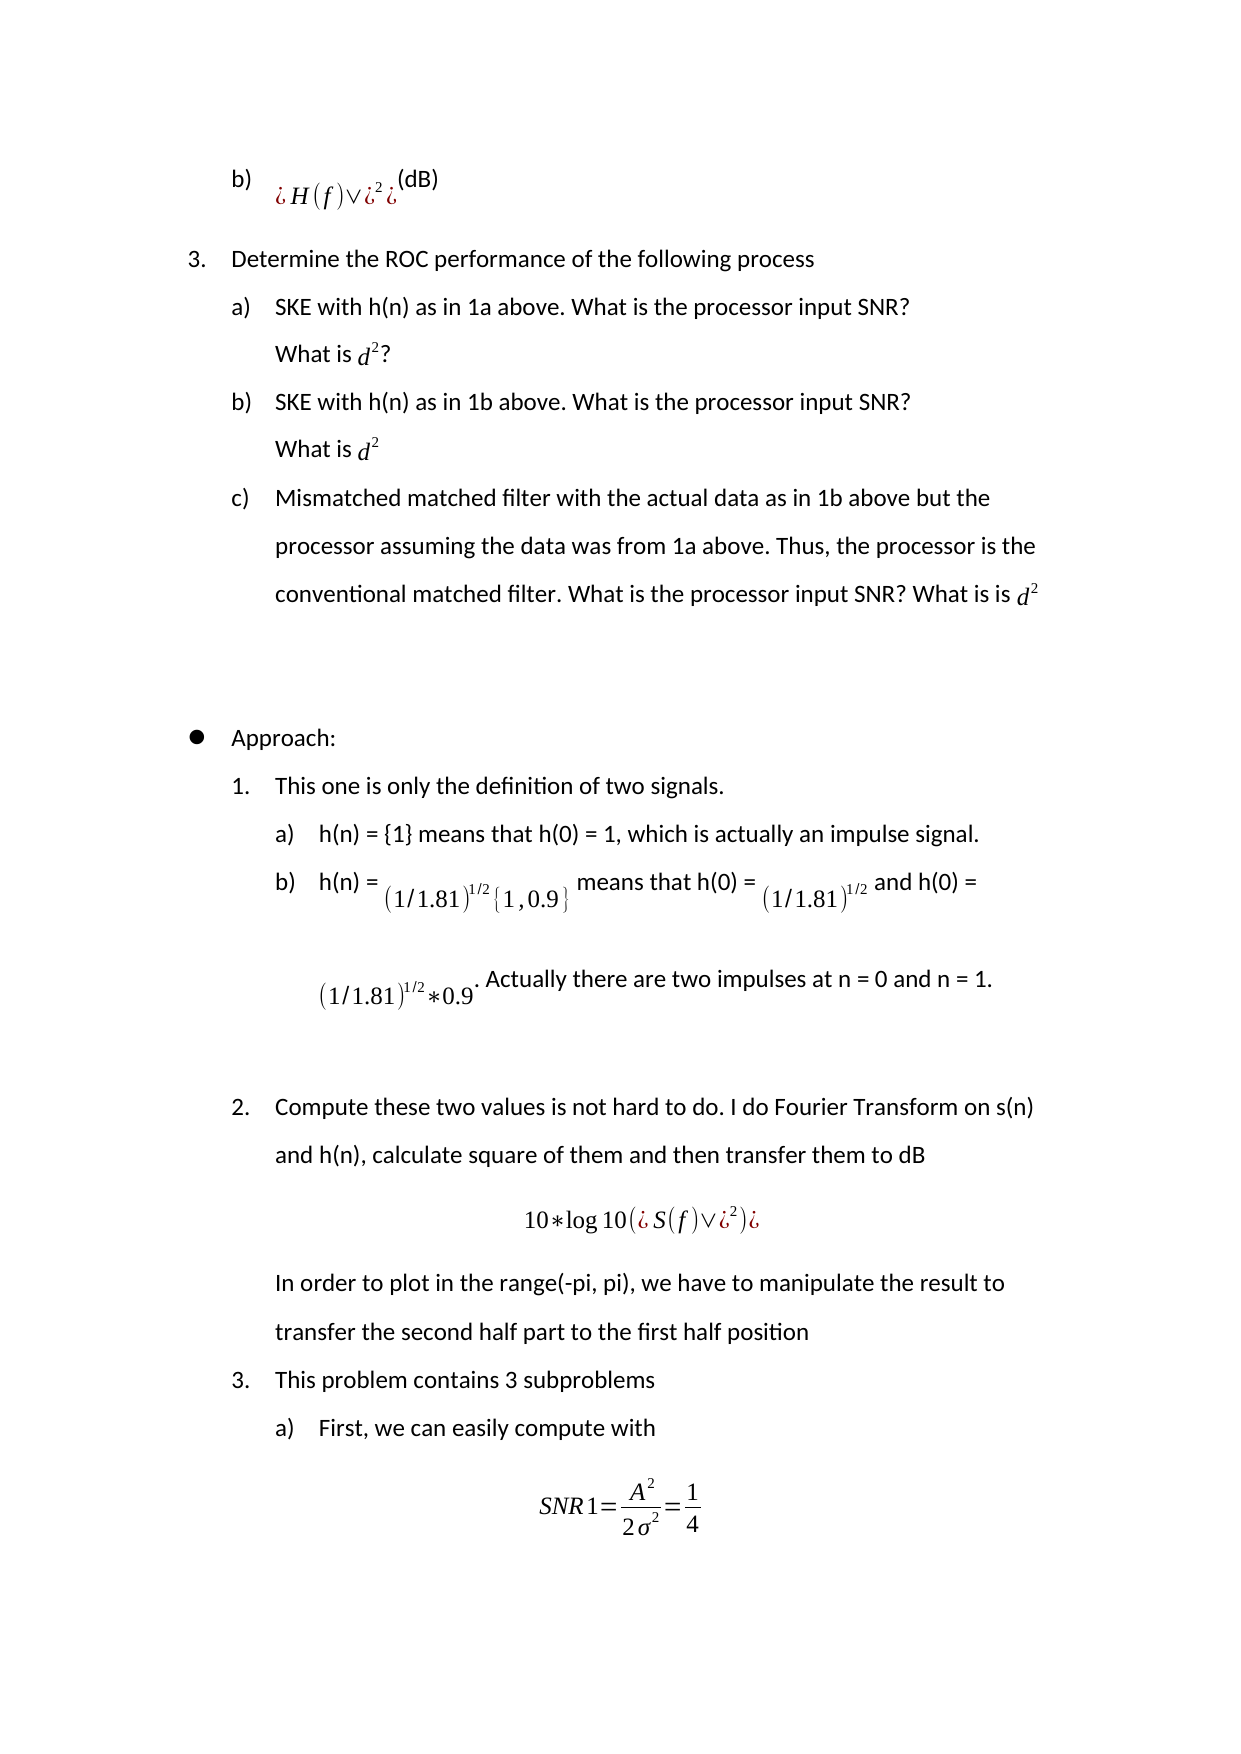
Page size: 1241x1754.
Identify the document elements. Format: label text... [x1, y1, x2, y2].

list h(n) = {1} means that h(0) = 1, which is actually an impulse signal. [275, 817, 1053, 849]
list h(n) = means that h(0) = and h(0) = . Actually there are two impulses at n = 0 and n = 1. [275, 864, 1053, 1027]
list Mismatched matched filter with the actual data as in 1b above but the processor assuming the data was from 1a above. Thus, the processor is the conventional matched filter. What is the processor input SNR? What is is [231, 481, 1053, 611]
list This one is only the definition of two signals. [231, 769, 1053, 802]
list Approach: [187, 721, 1053, 754]
list Compute these two values is not hard to do. I do Fourier Transform on s(n) and h(n), calculate square of them and then transfer them to dB [231, 1090, 1053, 1171]
list This problem contains 3 subproblems [231, 1363, 1053, 1396]
list Determine the ROC performance of the following process [187, 242, 1053, 275]
text In order to plot in the range(-pi, pi), we have to manipulate the result to transfer the second half part to the first half position [275, 1267, 1053, 1348]
list What is ? [275, 338, 1053, 370]
list First, we can easily compute with [275, 1411, 1053, 1443]
list (dB) [231, 162, 1053, 227]
list What is [275, 433, 1053, 466]
list SKE with h(n) as in 1a above. What is the processor input SNR? [231, 290, 1053, 322]
list SKE with h(n) as in 1b above. What is the processor input SNR? [231, 385, 1053, 418]
